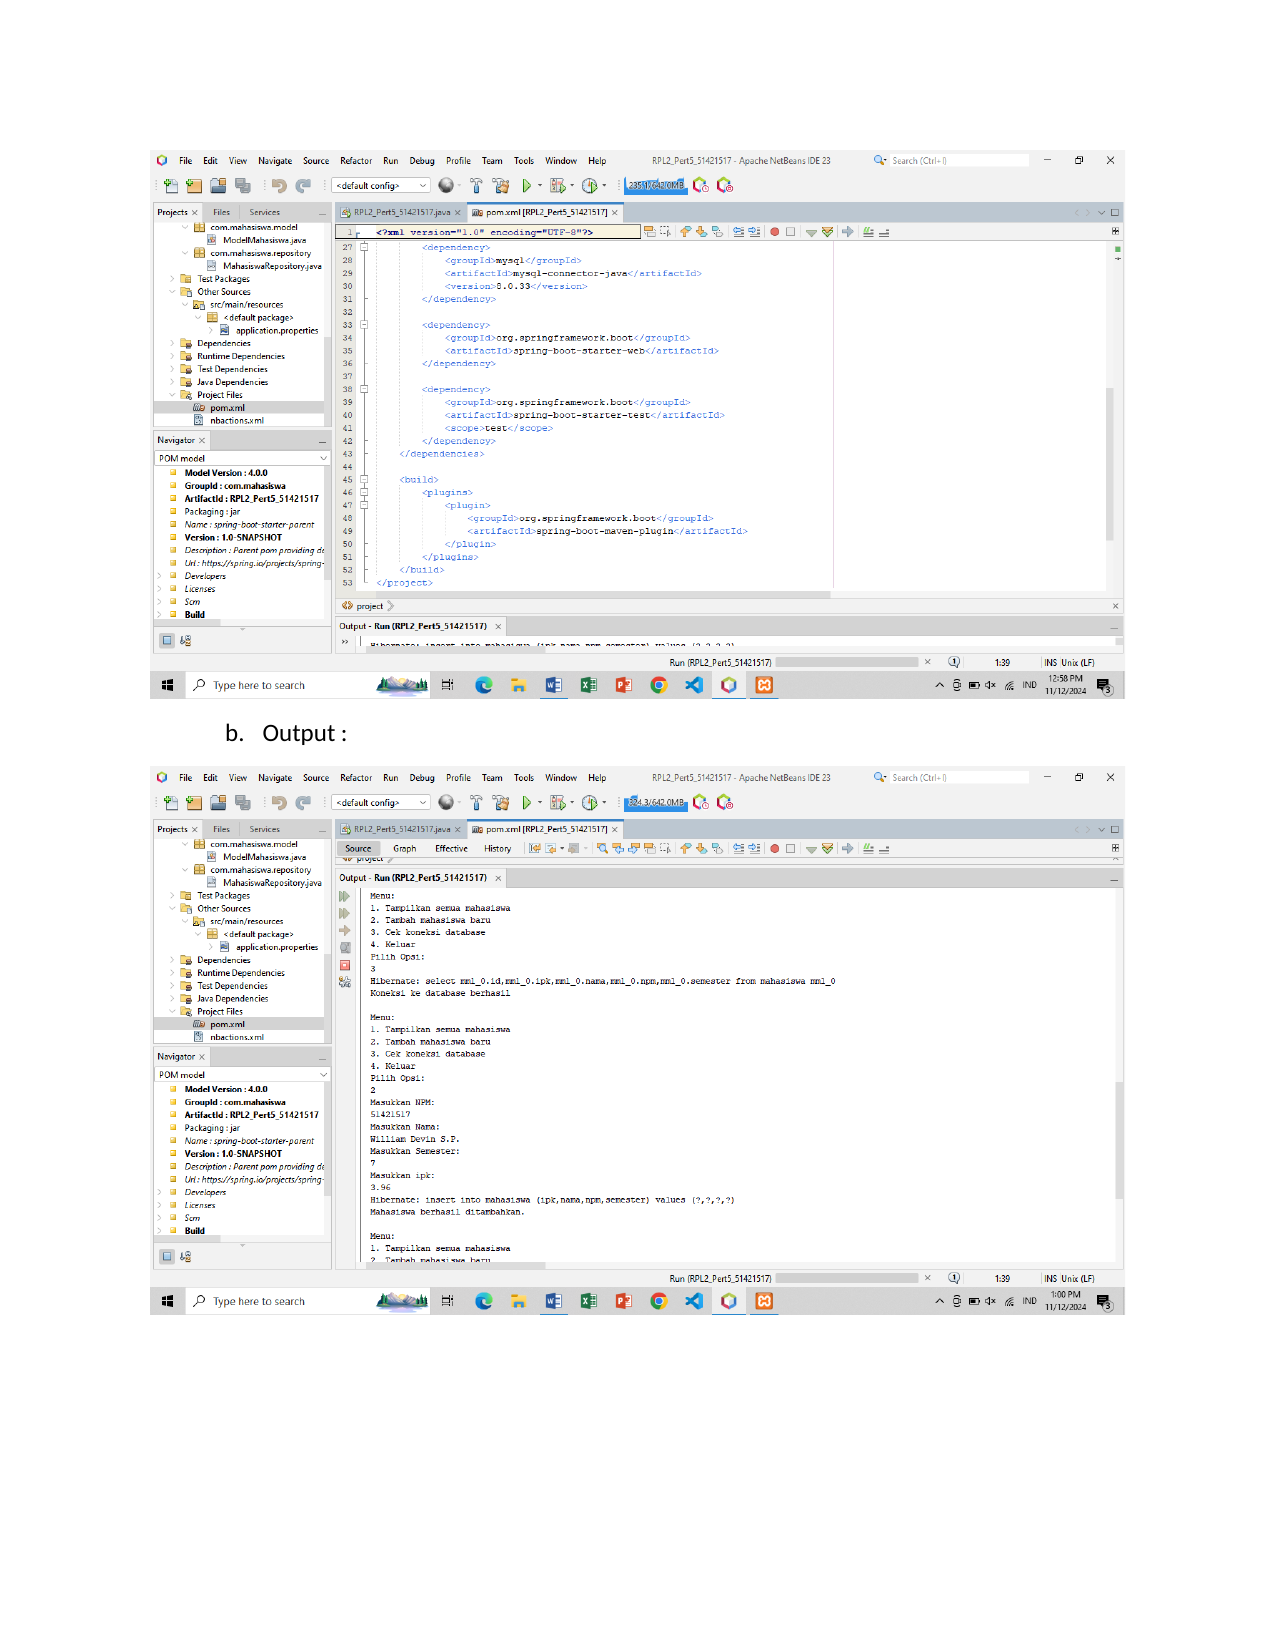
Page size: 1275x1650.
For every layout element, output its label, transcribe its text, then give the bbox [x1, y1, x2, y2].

picture [150, 150, 1125, 699]
picture [150, 766, 1125, 1315]
list Output : [225, 717, 1125, 747]
